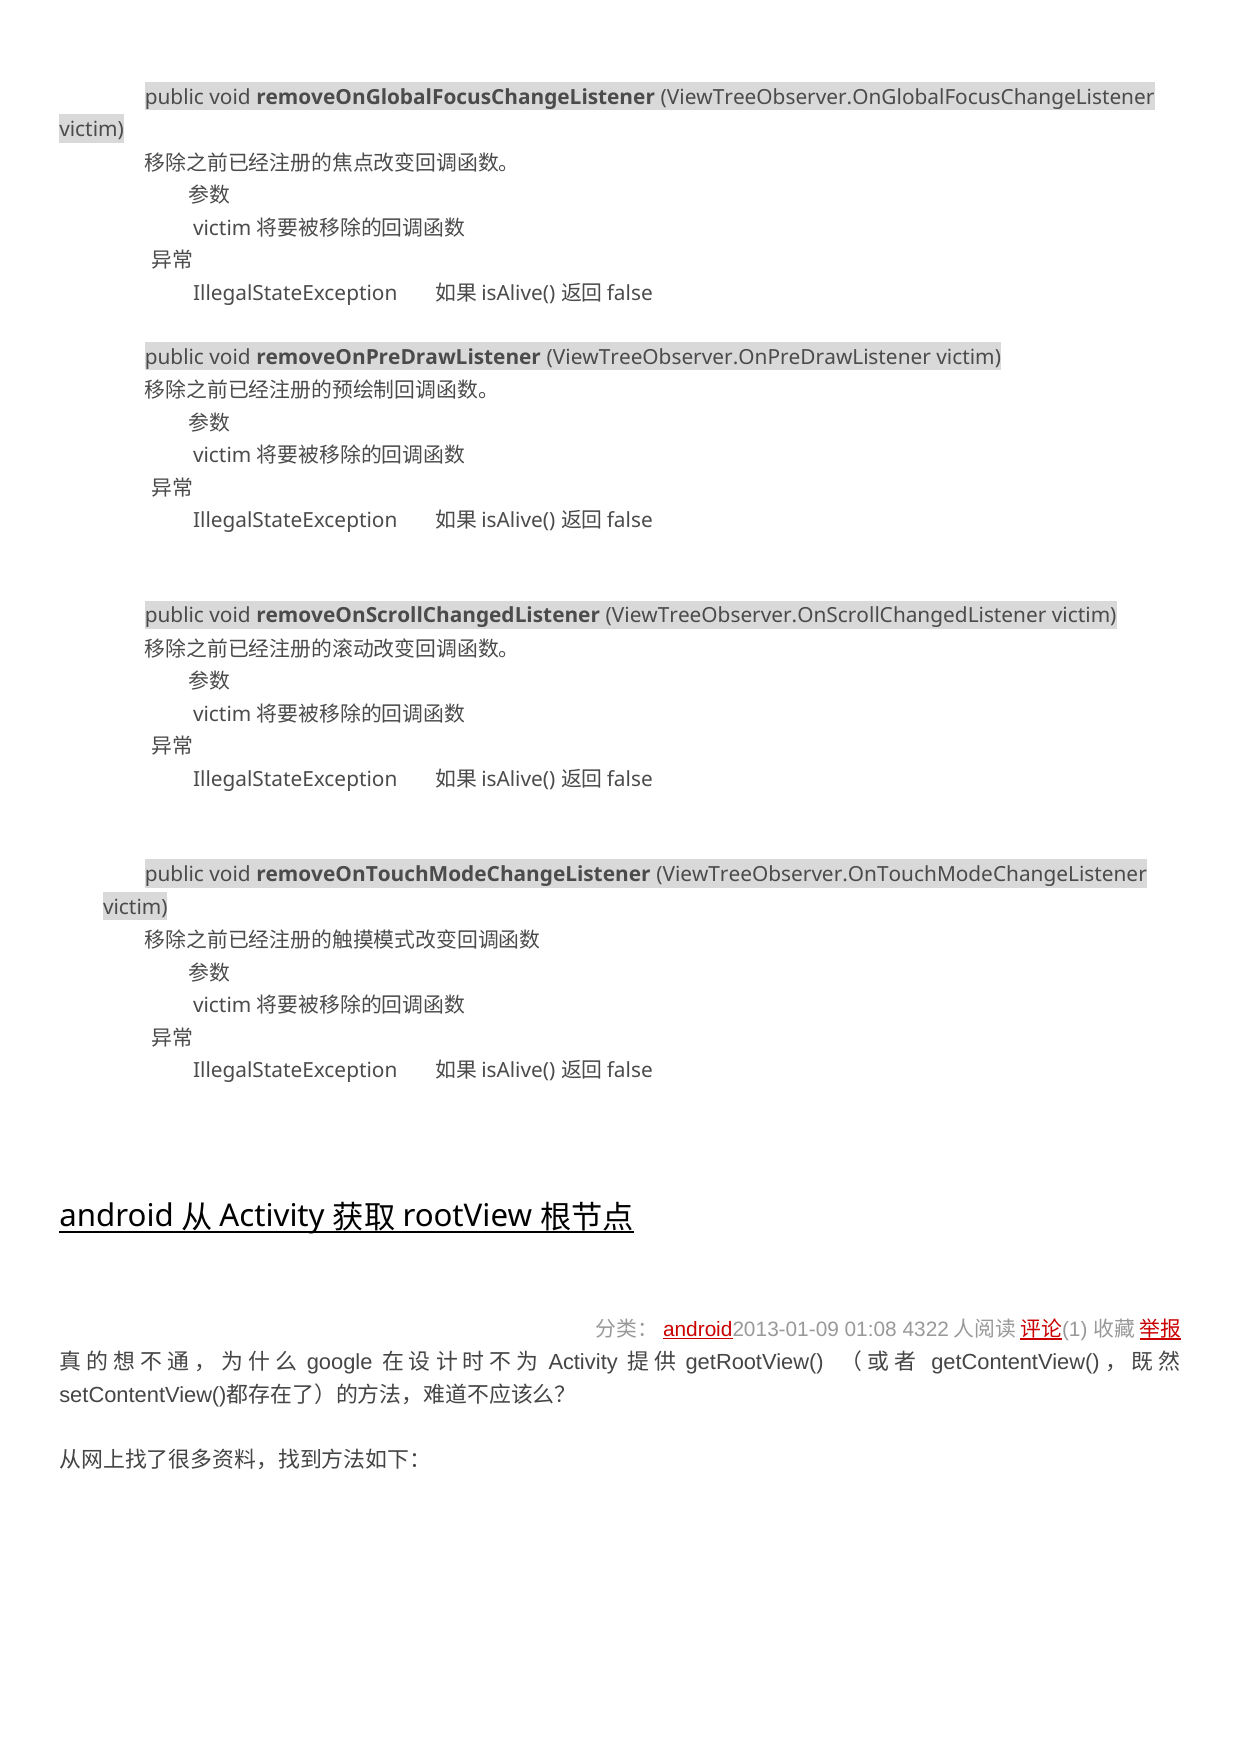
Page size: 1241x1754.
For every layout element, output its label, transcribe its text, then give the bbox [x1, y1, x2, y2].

text 移除之前已经注册的预绘制回调函数。 [103, 372, 1181, 405]
text 移除之前已经注册的滚动改变回调函数。 [59, 631, 1181, 663]
text public void removeOnGlobalFocusChangeListener (ViewTreeObserver.OnGlobalFocusChangeListener victim) [59, 80, 1181, 145]
text victim 将要被移除的回调函数 [59, 437, 1181, 470]
text IllegalStateException 如果isAlive() 返回false [59, 1052, 1181, 1085]
text victim 将要被移除的回调函数 [59, 987, 1181, 1020]
text 异常 [59, 470, 1181, 502]
text 异常 [59, 728, 1181, 761]
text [59, 275, 1181, 307]
text public void removeOnPreDrawListener (ViewTreeObserver.OnPreDrawListener victim) [103, 340, 1181, 372]
text 分类： android2013-01-09 01:08 4322人阅读 评论(1) 收藏 举报 [59, 1311, 1181, 1344]
text 参数 [103, 663, 1181, 696]
text 异常 [59, 1020, 1181, 1052]
text 从网上找了很多资料，找到方法如下： [59, 1441, 1181, 1474]
text victim 将要被移除的回调函数 [59, 210, 1181, 242]
text 移除之前已经注册的触摸模式改变回调函数 [59, 922, 1181, 955]
text IllegalStateException 如果isAlive() 返回false [59, 502, 1181, 535]
text 真的想不通，为什么google在设计时不为Activity提供getRootView() （或者 getContentView()，既然setContentView()都存在了）的方法，难道不应该么？ [59, 1344, 1181, 1409]
text 参数 [103, 955, 1181, 987]
text public void removeOnScrollChangedListener (ViewTreeObserver.OnScrollChangedListener victim) [103, 598, 1181, 631]
text 异常 [59, 242, 1181, 275]
text public void removeOnTouchModeChangeListener (ViewTreeObserver.OnTouchModeChangeListener victim) [103, 857, 1181, 922]
text 参数 [103, 177, 1181, 210]
text 移除之前已经注册的焦点改变回调函数。 [59, 145, 1181, 177]
text 参数 [103, 405, 1181, 437]
text IllegalStateException 如果isAlive() 返回false [59, 761, 1181, 793]
subtitle android 从Activity 获取 rootView 根节点 [59, 1182, 1181, 1247]
text victim 将要被移除的回调函数 [59, 696, 1181, 728]
